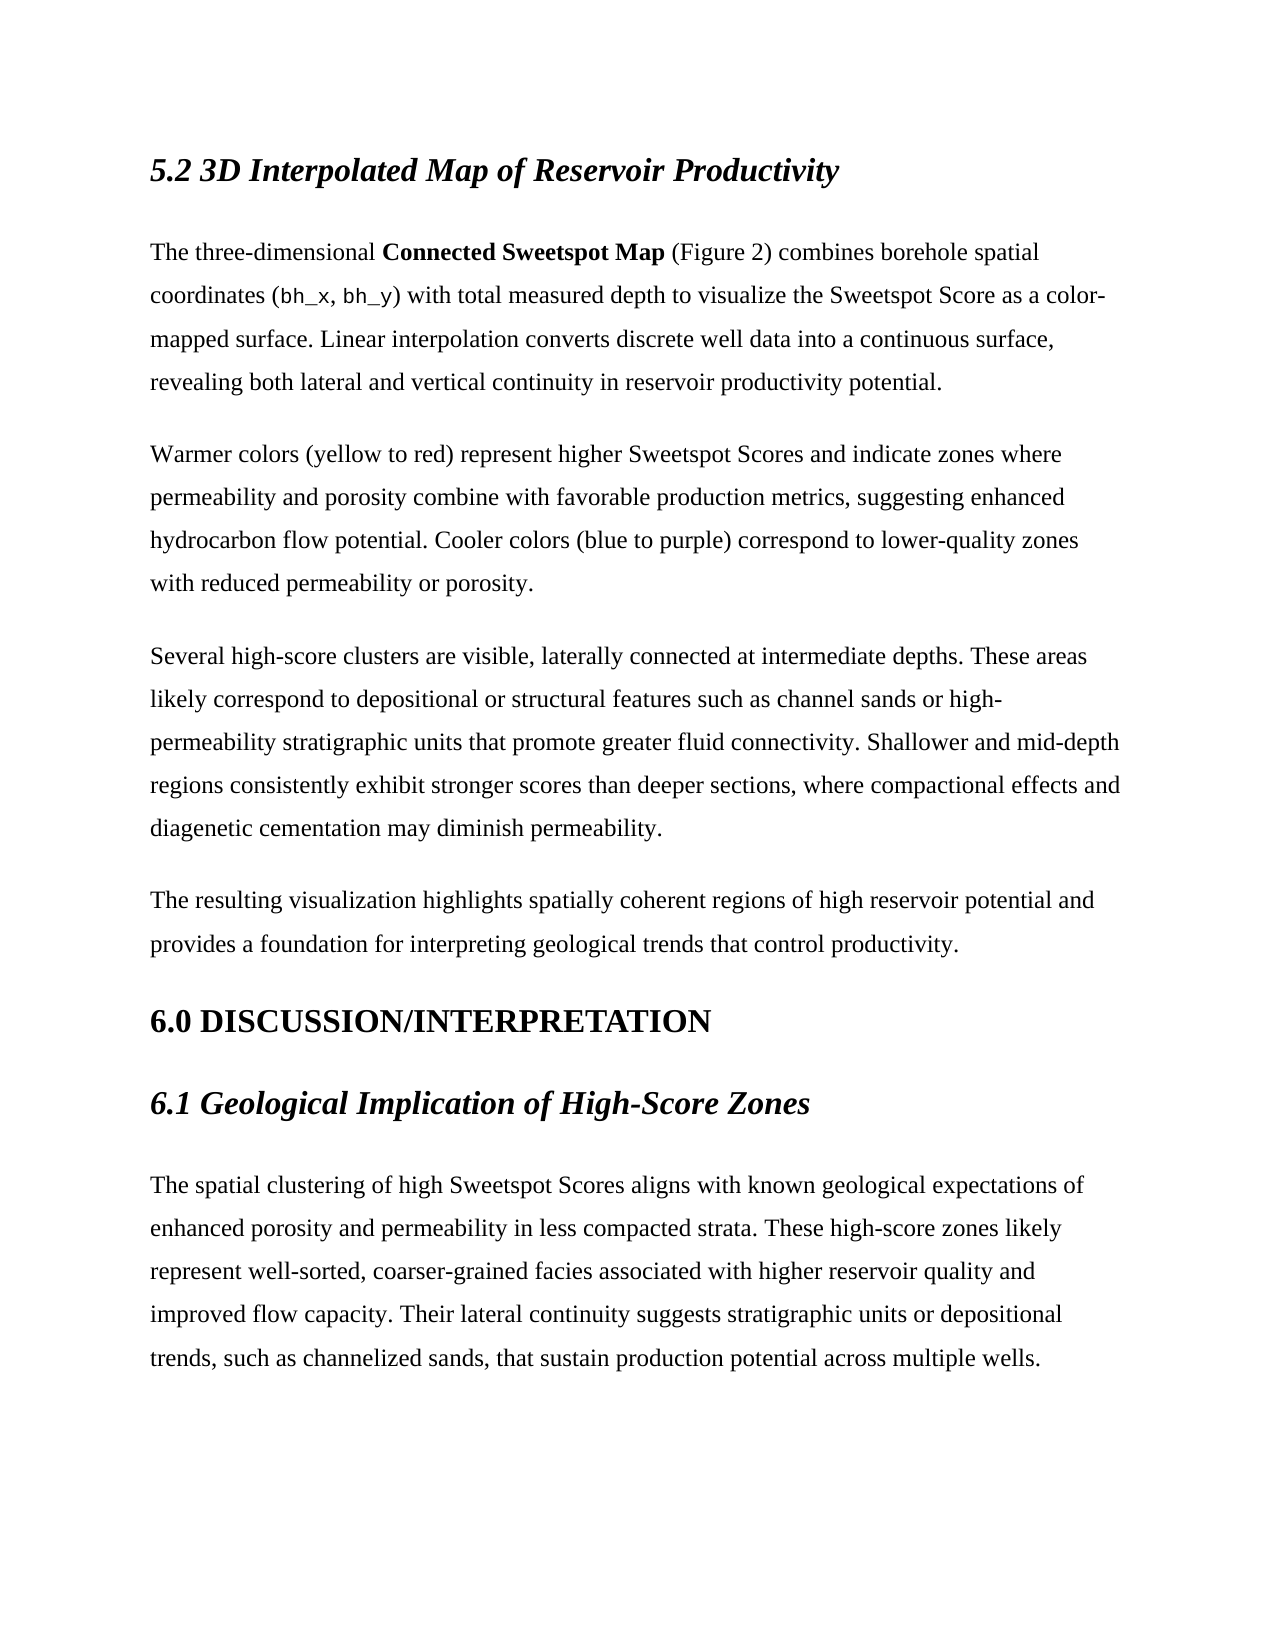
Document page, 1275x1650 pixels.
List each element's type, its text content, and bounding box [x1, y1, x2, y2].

text The resulting visualization highlights spatially coherent regions of high reservoir potential and provides a foundation for interpreting geological trends that control productivity. [150, 886, 1125, 957]
subtitle 6.0 DISCUSSION/INTERPRETATION [150, 1001, 1125, 1039]
text Several high-score clusters are visible, laterally connected at intermediate depths. These areas likely correspond to depositional or structural features such as channel sands or high-permeability stratigraphic units that promote greater fluid connectivity. Shallower and mid-depth regions consistently exhibit stronger scores than deeper sections, where compactional effects and diagenetic cementation may diminish permeability. [150, 641, 1125, 842]
subtitle 6.1 Geological Implication of High-Score Zones [150, 1083, 1125, 1122]
text The three-dimensional Connected Sweetspot Map (Figure 2) combines borehole spatial coordinates (bh_x, bh_y) with total measured depth to visualize the Sweetspot Score as a color-mapped surface. Linear interpolation converts discrete well data into a continuous surface, revealing both lateral and vertical continuity in reservoir productivity potential. [150, 237, 1125, 396]
subtitle 5.2 3D Interpolated Map of Reservoir Productivity [150, 150, 1125, 188]
text The spatial clustering of high Sweetspot Scores aligns with known geological expectations of enhanced porosity and permeability in less compacted strata. These high-score zones likely represent well-sorted, coarser-grained facies associated with higher reservoir quality and improved flow capacity. Their lateral continuity suggests stratigraphic units or depositional trends, such as channelized sands, that sustain production potential across multiple wells. [150, 1170, 1125, 1371]
text Warmer colors (yellow to red) represent higher Sweetspot Scores and indicate zones where permeability and porosity combine with favorable production metrics, suggesting enhanced hydrocarbon flow potential. Cooler colors (blue to purple) correspond to lower-quality zones with reduced permeability or porosity. [150, 439, 1125, 597]
